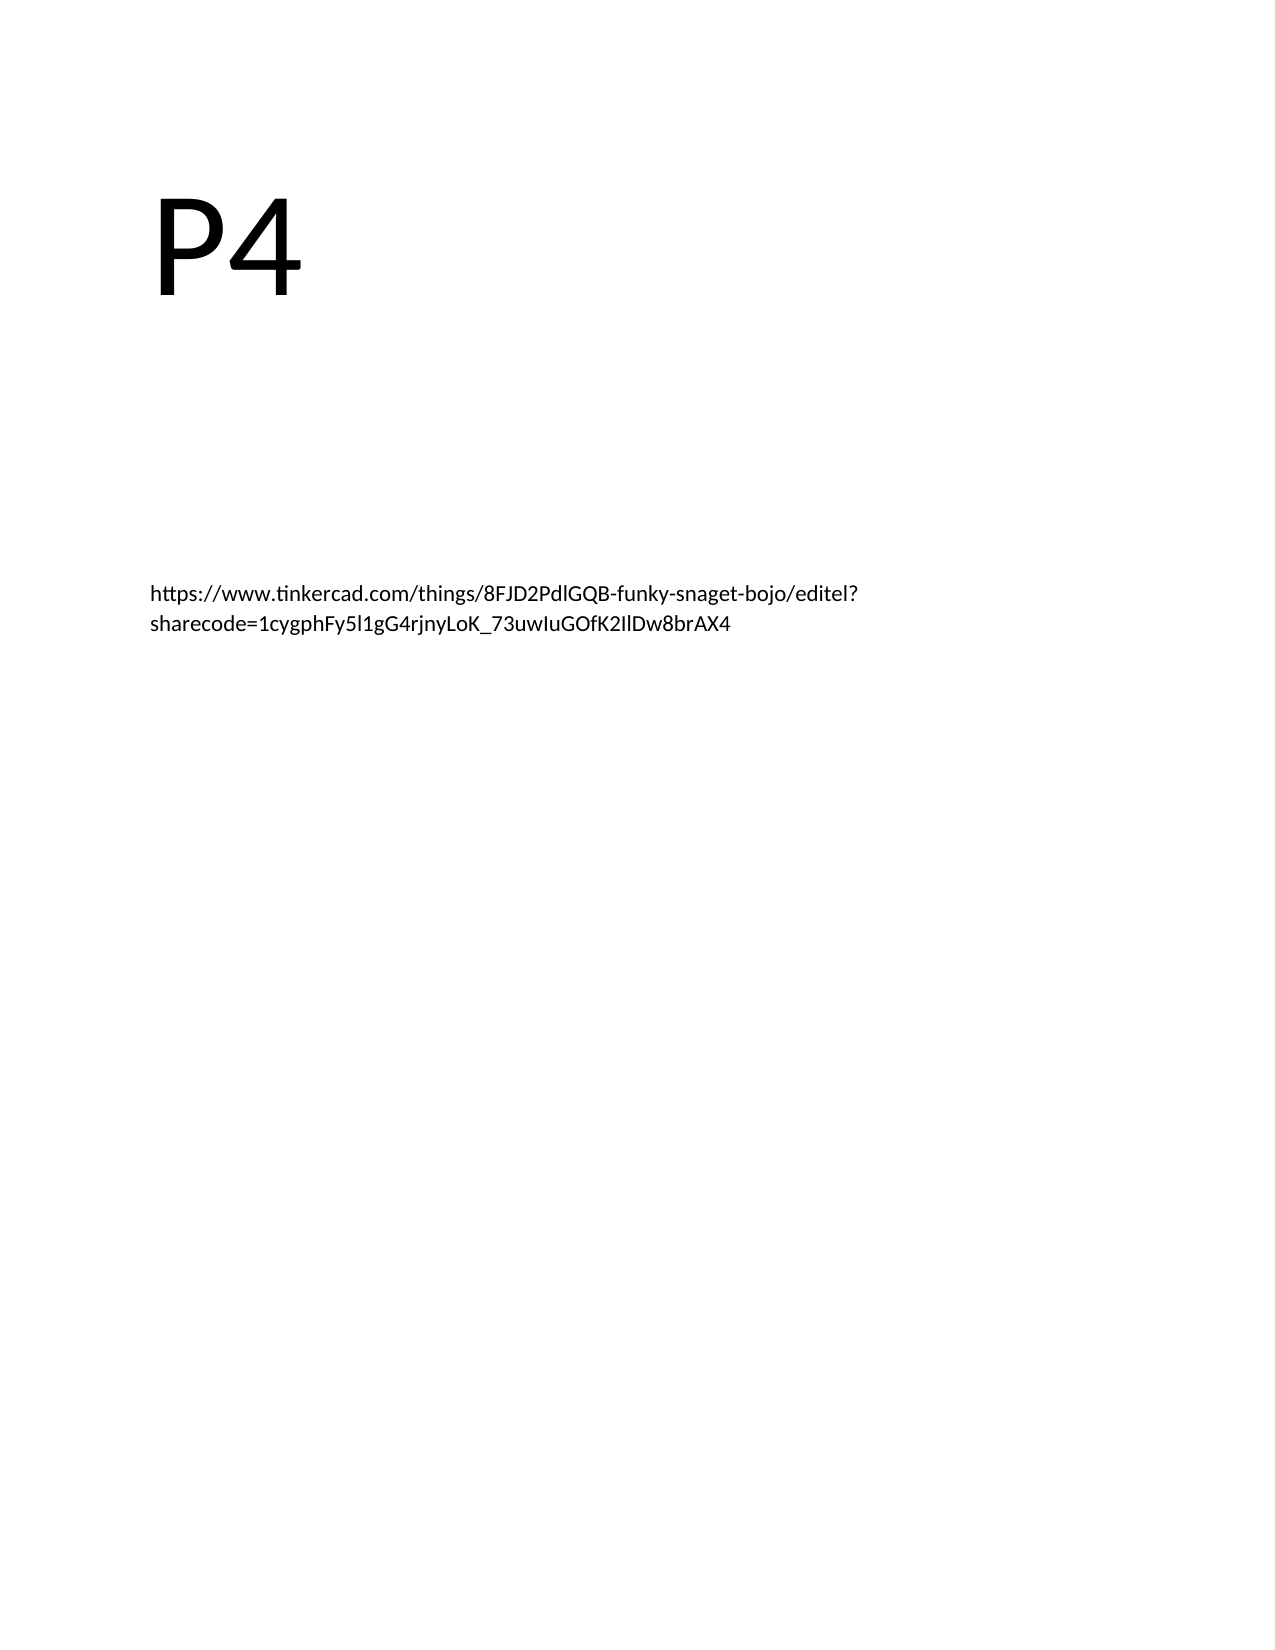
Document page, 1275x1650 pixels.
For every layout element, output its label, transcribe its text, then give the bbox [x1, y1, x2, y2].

text P4 [150, 150, 1125, 333]
text https://www.tinkercad.com/things/8FJD2PdlGQB-funky-snaget-bojo/editel?sharecode=1cygphFy5l1gG4rjnyLoK_73uwIuGOfK2IlDw8brAX4 [150, 579, 1125, 637]
